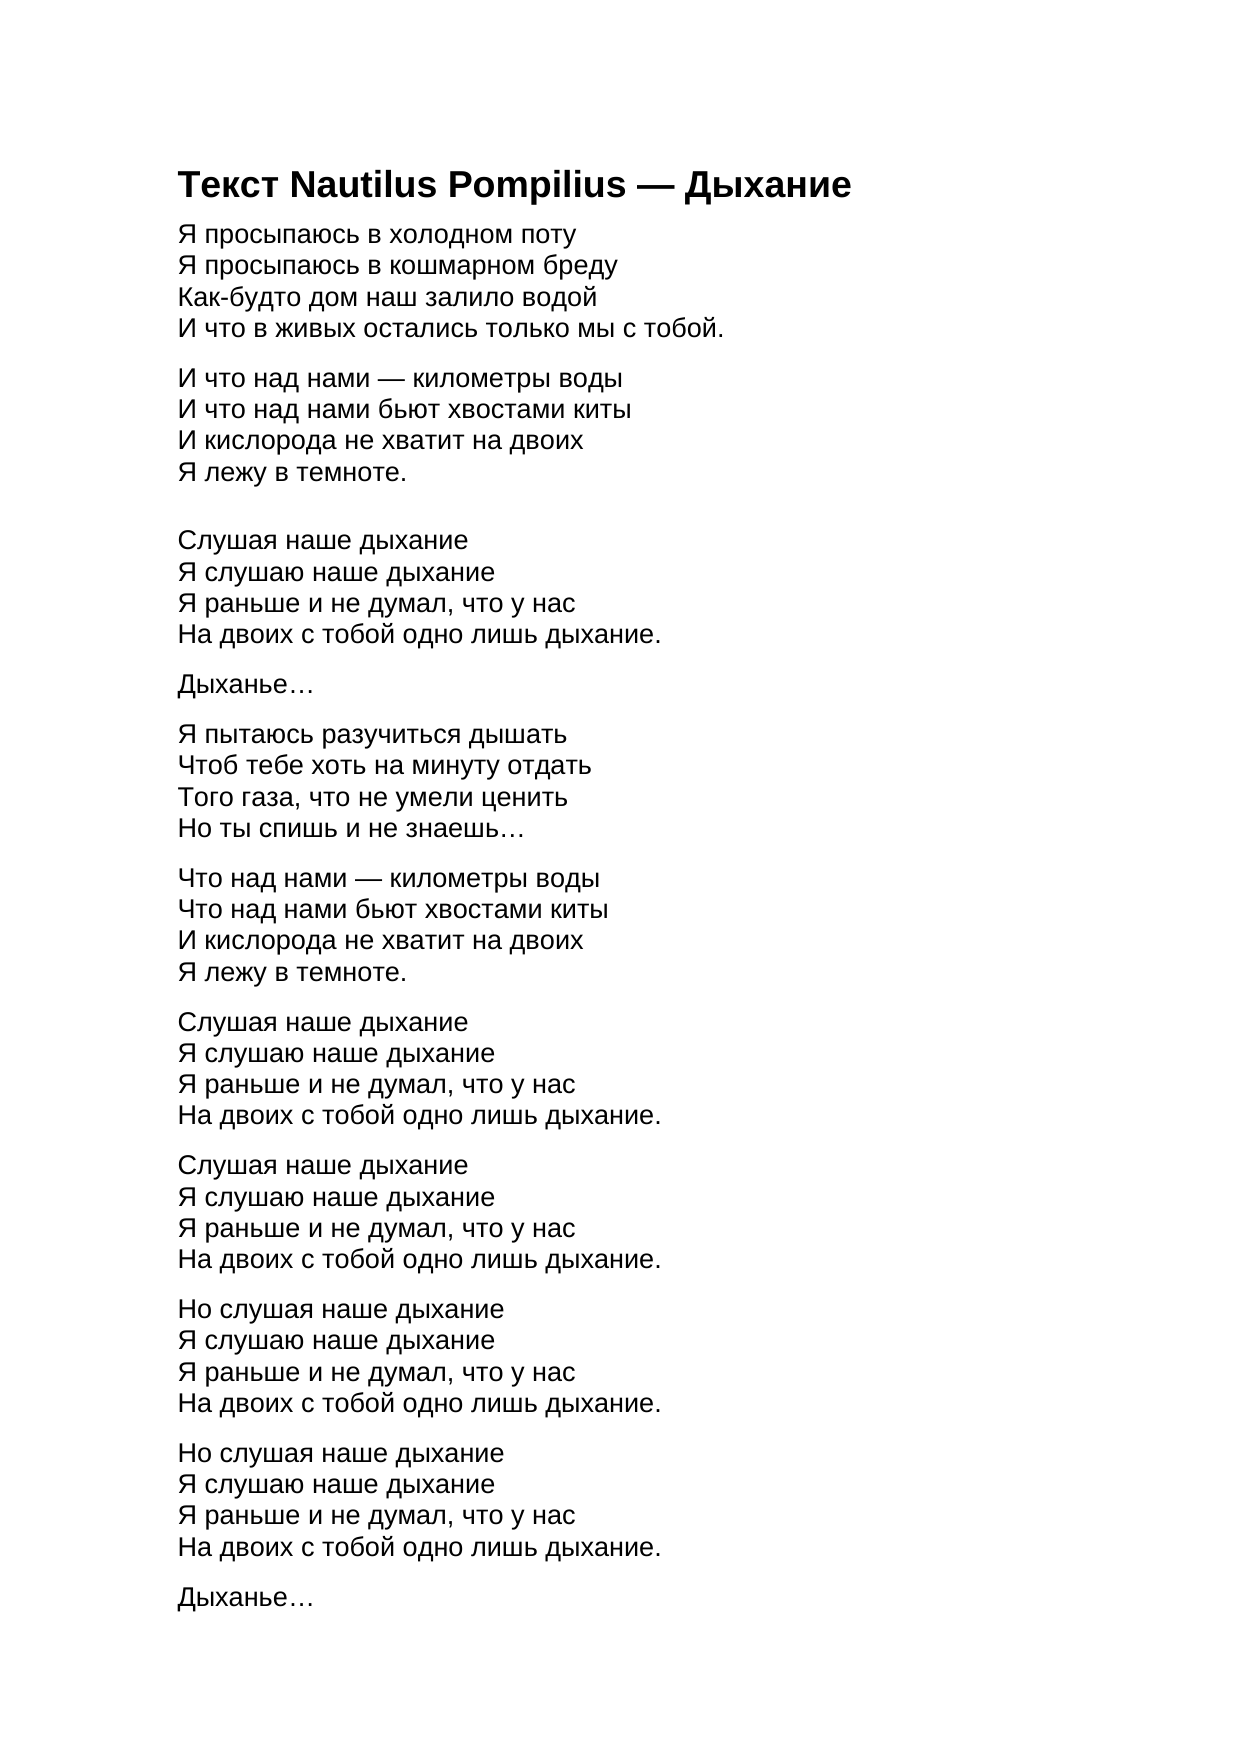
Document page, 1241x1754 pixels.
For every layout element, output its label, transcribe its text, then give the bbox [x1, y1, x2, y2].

text Слушая наше дыхание Я слушаю наше дыхание Я раньше и не думал, что у нас На двоих с тобой одно лишь дыхание. [177, 1149, 1152, 1274]
text Но слушая наше дыхание Я слушаю наше дыхание Я раньше и не думал, что у нас На двоих с тобой одно лишь дыхание. [177, 1293, 1152, 1418]
text Но слушая наше дыхание Я слушаю наше дыхание Я раньше и не думал, что у нас На двоих с тобой одно лишь дыхание. [177, 1437, 1152, 1562]
text Я пытаюсь разучиться дышать Чтоб тебе хоть на минуту отдать Того газа, что не умели ценить Но ты спишь и не знаешь… [177, 718, 1152, 843]
text И что над нами — километры воды И что над нами бьют хвостами киты И кислорода не хватит на двоих Я лежу в темноте. [177, 362, 1152, 487]
text Слушая наше дыхание Я слушаю наше дыхание Я раньше и не думал, что у нас На двоих с тобой одно лишь дыхание. [177, 524, 1152, 649]
text Что над нами — километры воды Что над нами бьют хвостами киты И кислорода не хватит на двоих Я лежу в темноте. [177, 862, 1152, 987]
text Слушая наше дыхание Я слушаю наше дыхание Я раньше и не думал, что у нас На двоих с тобой одно лишь дыхание. [177, 1006, 1152, 1131]
text Дыханье… [177, 1581, 1152, 1612]
text Дыханье… [177, 668, 1152, 699]
text Я просыпаюсь в холодном поту Я просыпаюсь в кошмарном бреду Как-будто дом наш залило водой И что в живых остались только мы с тобой. [177, 218, 1152, 343]
text Текст Nautilus Pompilius — Дыхание [177, 162, 1152, 206]
